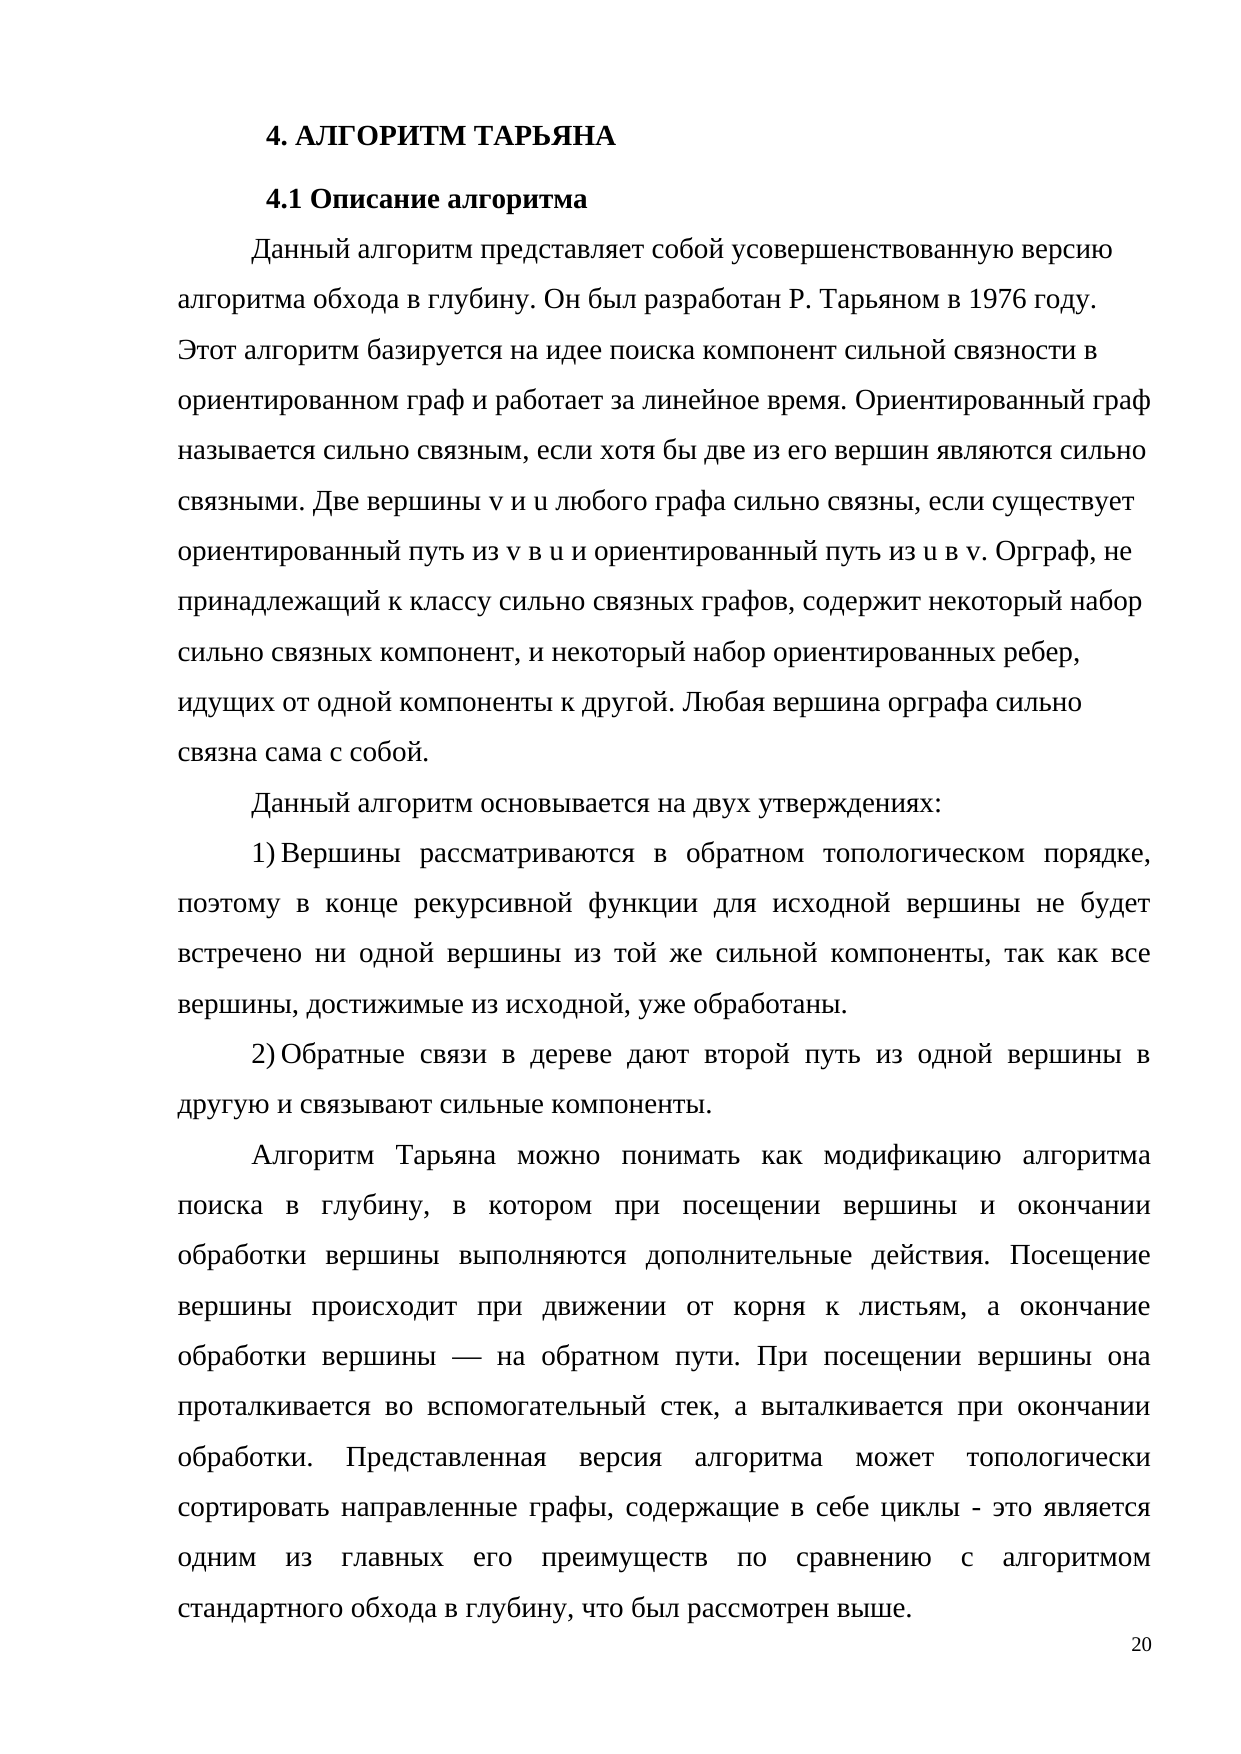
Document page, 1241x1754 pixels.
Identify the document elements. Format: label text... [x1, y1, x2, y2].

list Обратные связи в дереве дают второй путь из одной вершины в другую и связывают сильные компоненты. [177, 1036, 1152, 1120]
subtitle 4. АЛГОРИТМ ТАРЬЯНА [177, 118, 1152, 152]
subtitle 4.1 Описание алгоритма [177, 181, 1152, 214]
text Алгоритм Тарьяна можно понимать как модификацию алгоритма поиска в глубину, в котором при посещении вершины и окончании обработки вершины выполняются дополнительные действия. Посещение вершины происходит при движении от корня к листьям, а окончание обработки вершины — на обратном пути. При посещении вершины она проталкивается во вспомогательный стек, а выталкивается при окончании обработки. Представленная версия алгоритма может топологически сортировать направленные графы, содержащие в себе циклы - это является одним из главных его преимуществ по сравнению с алгоритмом стандартного обхода в глубину, что был рассмотрен выше. [177, 1137, 1152, 1623]
list Вершины рассматриваются в обратном топологическом порядке, поэтому в конце рекурсивной функции для исходной вершины не будет встречено ни одной вершины из той же сильной компоненты, так как все вершины, достижимые из исходной, уже обработаны. [177, 835, 1152, 1019]
text Данный алгоритм представляет собой усовершенствованную версию алгоритма обхода в глубину. Он был разработан Р. Тарьяном в 1976 году. Этот алгоритм базируется на идее поиска компонент сильной связности в ориентированном граф и работает за линейное время. Ориентированный граф называется сильно связным, если хотя бы две из его вершин являются сильно связными. Две вершины v и u любого графа сильно связны, если существует ориентированный путь из v в u и ориентированный путь из u в v. Орграф, не принадлежащий к классу сильно связных графов, содержит некоторый набор сильно связных компонент, и некоторый набор ориентированных ребер, идущих от одной компоненты к другой. Любая вершина орграфа сильно связна сама с собой. [177, 231, 1152, 768]
text Данный алгоритм основывается на двух утверждениях: [177, 785, 1152, 818]
